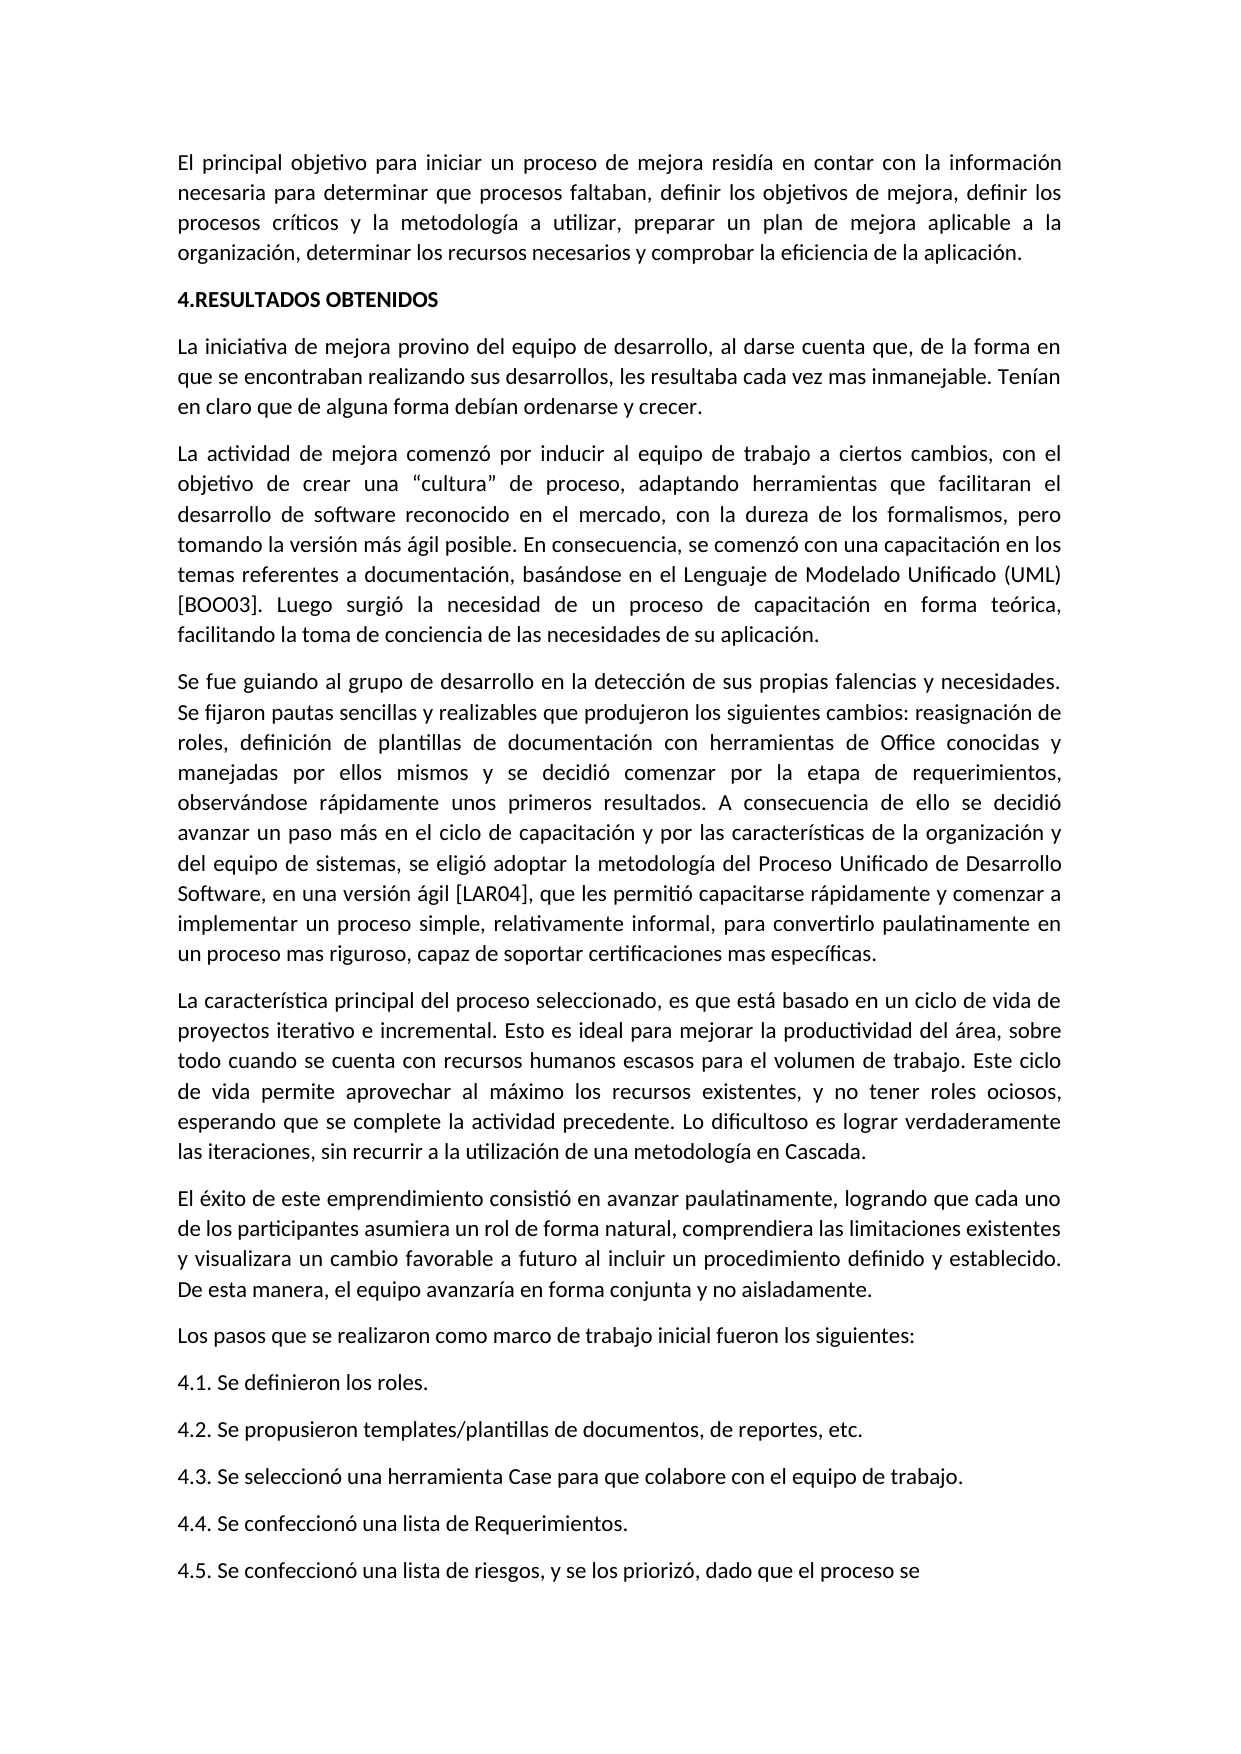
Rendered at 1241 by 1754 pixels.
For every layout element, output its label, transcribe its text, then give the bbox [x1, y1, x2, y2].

text El principal objetivo para iniciar un proceso de mejora residía en contar con la información necesaria para determinar que procesos faltaban, definir los objetivos de mejora, definir los procesos críticos y la metodología a utilizar, preparar un plan de mejora aplicable a la organización, determinar los recursos necesarios y comprobar la eficiencia de la aplicación. [177, 148, 1063, 266]
text 4.3. Se seleccionó una herramienta Case para que colabore con el equipo de trabajo. [177, 1462, 1063, 1490]
text La característica principal del proceso seleccionado, es que está basado en un ciclo de vida de proyectos iterativo e incremental. Esto es ideal para mejorar la productividad del área, sobre todo cuando se cuenta con recursos humanos escasos para el volumen de trabajo. Este ciclo de vida permite aprovechar al máximo los recursos existentes, y no tener roles ociosos, esperando que se complete la actividad precedente. Lo dificultoso es lograr verdaderamente las iteraciones, sin recurrir a la utilización de una metodología en Cascada. [177, 986, 1063, 1165]
text 4.4. Se confeccionó una lista de Requerimientos. [177, 1509, 1063, 1537]
text 4.5. Se confeccionó una lista de riesgos, y se los priorizó, dado que el proceso se [177, 1556, 1063, 1584]
text 4.1. Se definieron los roles. [177, 1368, 1063, 1396]
text La iniciativa de mejora provino del equipo de desarrollo, al darse cuenta que, de la forma en que se encontraban realizando sus desarrollos, les resultaba cada vez mas inmanejable. Tenían en claro que de alguna forma debían ordenarse y crecer. [177, 332, 1063, 420]
text La actividad de mejora comenzó por inducir al equipo de trabajo a ciertos cambios, con el objetivo de crear una “cultura” de proceso, adaptando herramientas que facilitaran el desarrollo de software reconocido en el mercado, con la dureza de los formalismos, pero tomando la versión más ágil posible. En consecuencia, se comenzó con una capacitación en los temas referentes a documentación, basándose en el Lenguaje de Modelado Unificado (UML) [BOO03]. Luego surgió la necesidad de un proceso de capacitación en forma teórica, facilitando la toma de conciencia de las necesidades de su aplicación. [177, 439, 1063, 648]
text 4.2. Se propusieron templates/plantillas de documentos, de reportes, etc. [177, 1415, 1063, 1443]
text Los pasos que se realizaron como marco de trabajo inicial fueron los siguientes: [177, 1322, 1063, 1349]
text 4.RESULTADOS OBTENIDOS [177, 285, 1063, 313]
text El éxito de este emprendimiento consistió en avanzar paulatinamente, logrando que cada uno de los participantes asumiera un rol de forma natural, comprendiera las limitaciones existentes y visualizara un cambio favorable a futuro al incluir un procedimiento definido y establecido. De esta manera, el equipo avanzaría en forma conjunta y no aisladamente. [177, 1184, 1063, 1303]
text Se fue guiando al grupo de desarrollo en la detección de sus propias falencias y necesidades. Se fijaron pautas sencillas y realizables que produjeron los siguientes cambios: reasignación de roles, definición de plantillas de documentación con herramientas de Office conocidas y manejadas por ellos mismos y se decidió comenzar por la etapa de requerimientos, observándose rápidamente unos primeros resultados. A consecuencia de ello se decidió avanzar un paso más en el ciclo de capacitación y por las características de la organización y del equipo de sistemas, se eligió adoptar la metodología del Proceso Unificado de Desarrollo Software, en una versión ágil [LAR04], que les permitió capacitarse rápidamente y comenzar a implementar un proceso simple, relativamente informal, para convertirlo paulatinamente en un proceso mas riguroso, capaz de soportar certificaciones mas específicas. [177, 667, 1063, 967]
